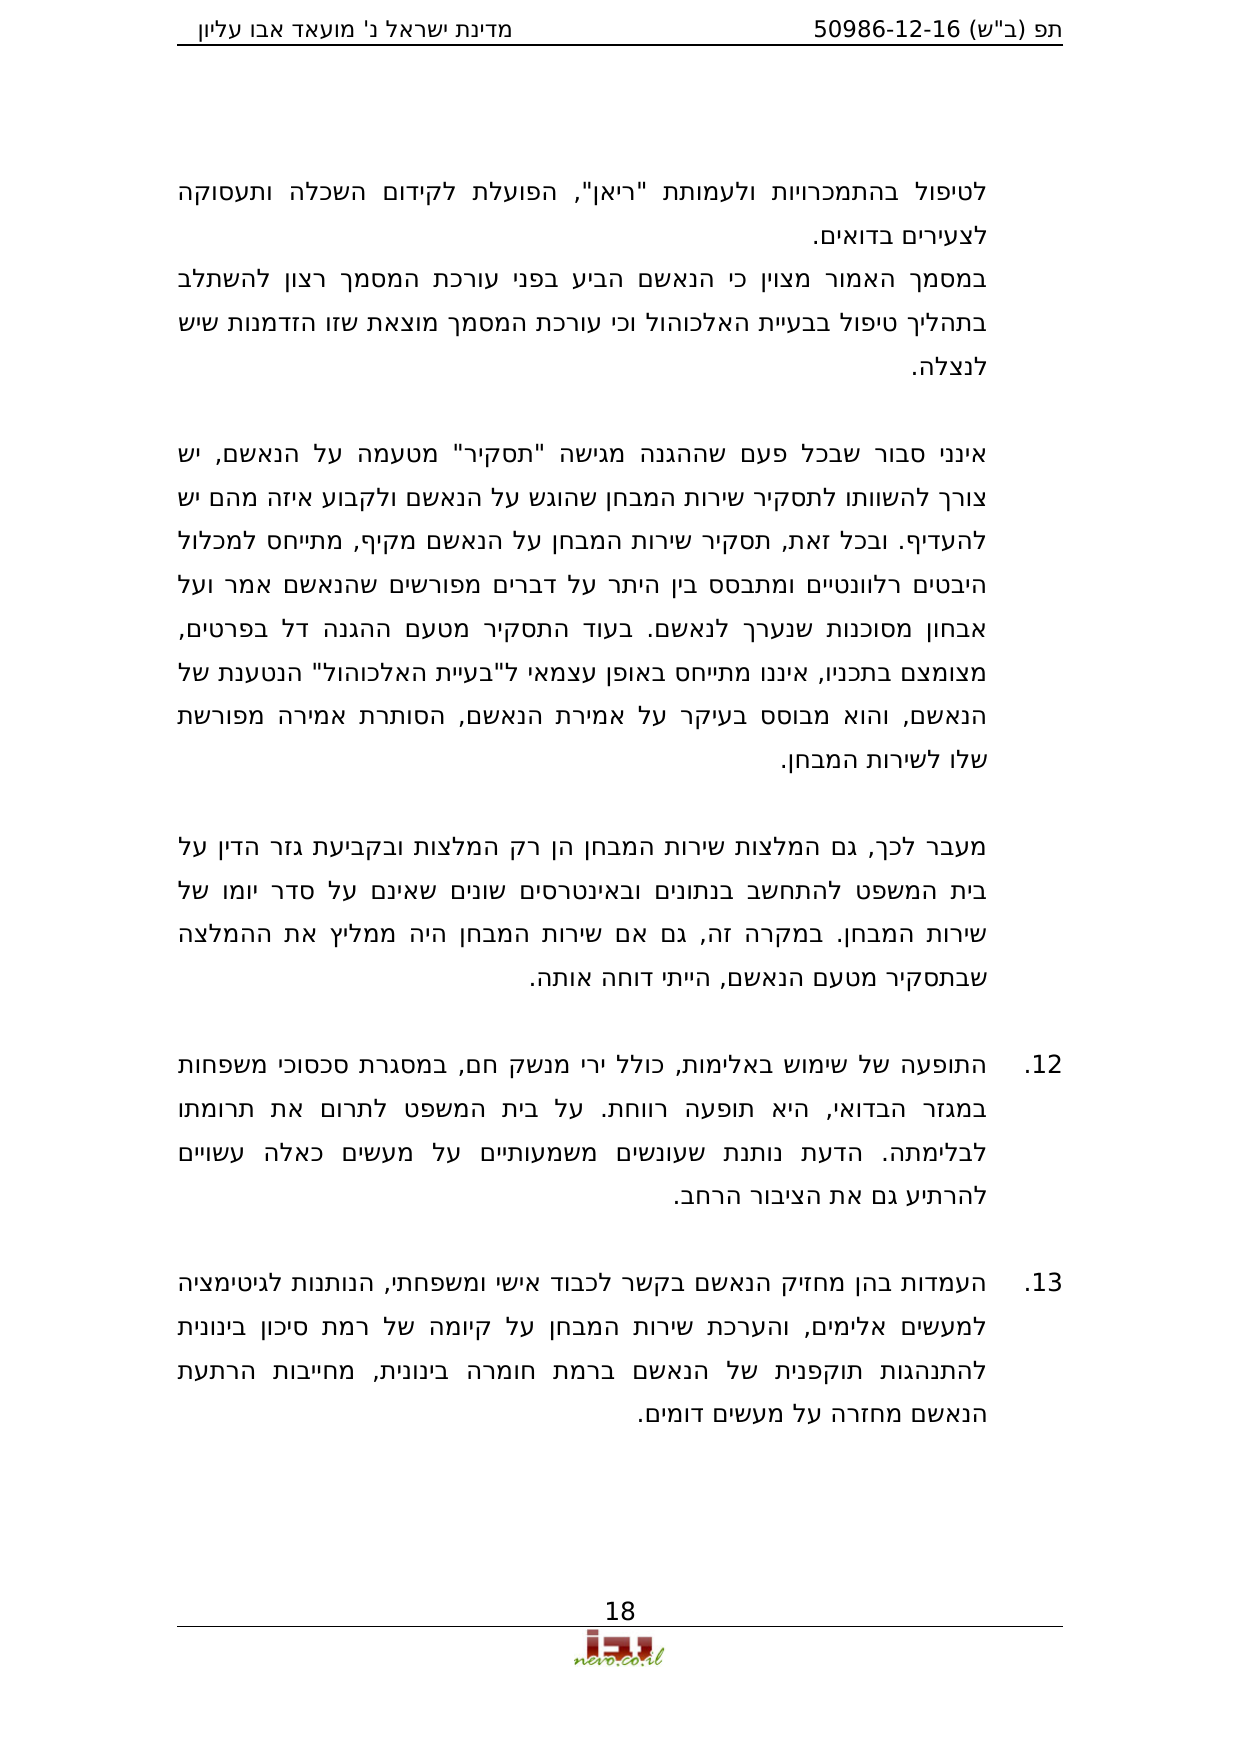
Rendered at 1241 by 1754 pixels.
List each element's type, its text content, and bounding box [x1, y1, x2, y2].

text אינני סבור שבכל פעם שההגנה מגישה "תסקיר" מטעמה על הנאשם, יש צורך להשוותו לתסקיר שירות המבחן שהוגש על הנאשם ולקבוע איזה מהם יש להעדיף. ובכל זאת, תסקיר שירות המבחן על הנאשם מקיף, מתייחס למכלול היבטים רלוונטיים ומתבסס בין היתר על דברים מפורשים שהנאשם אמר ועל אבחון מסוכנות שנערך לנאשם. בעוד התסקיר מטעם ההגנה דל בפרטים, מצומצם בתכניו, איננו מתייחס באופן עצמאי ל"בעיית האלכוהול" הנטענת של הנאשם, והוא מבוסס בעיקר על אמירת הנאשם, הסותרת אמירה מפורשת שלו לשירות המבחן. [177, 439, 1063, 774]
text מעבר לכך, גם המלצות שירות המבחן הן רק המלצות ובקביעת גזר הדין על בית המשפט להתחשב בנתונים ובאינטרסים שונים שאינם על סדר יומו של שירות המבחן. במקרה זה, גם אם שירות המבחן היה ממליץ את ההמלצה שבתסקיר מטעם הנאשם, הייתי דוחה אותה. [177, 832, 1063, 993]
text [177, 177, 1063, 250]
picture [574, 1629, 666, 1667]
text 13. העמדות בהן מחזיק הנאשם בקשר לכבוד אישי ומשפחתי, הנותנות לגיטימציה למעשים אלימים, והערכת שירות המבחן על קיומה של רמת סיכון בינונית להתנהגות תוקפנית של הנאשם ברמת חומרה בינונית, מחייבות הרתעת הנאשם מחזרה על מעשים דומים. [177, 1268, 1063, 1429]
text 12. התופעה של שימוש באלימות, כולל ירי מנשק חם, במסגרת סכסוכי משפחות במגזר הבדואי, היא תופעה רווחת. על בית המשפט לתרום את תרומתו לבלימתה. הדעת נותנת שעונשים משמעותיים על מעשים כאלה עשויים להרתיע גם את הציבור הרחב. [177, 1050, 1063, 1211]
text במסמך האמור מצוין כי הנאשם הביע בפני עורכת המסמך רצון להשתלב בתהליך טיפול בבעיית האלכוהול וכי עורכת המסמך מוצאת שזו הזדמנות שיש לנצלה. [177, 265, 1063, 381]
